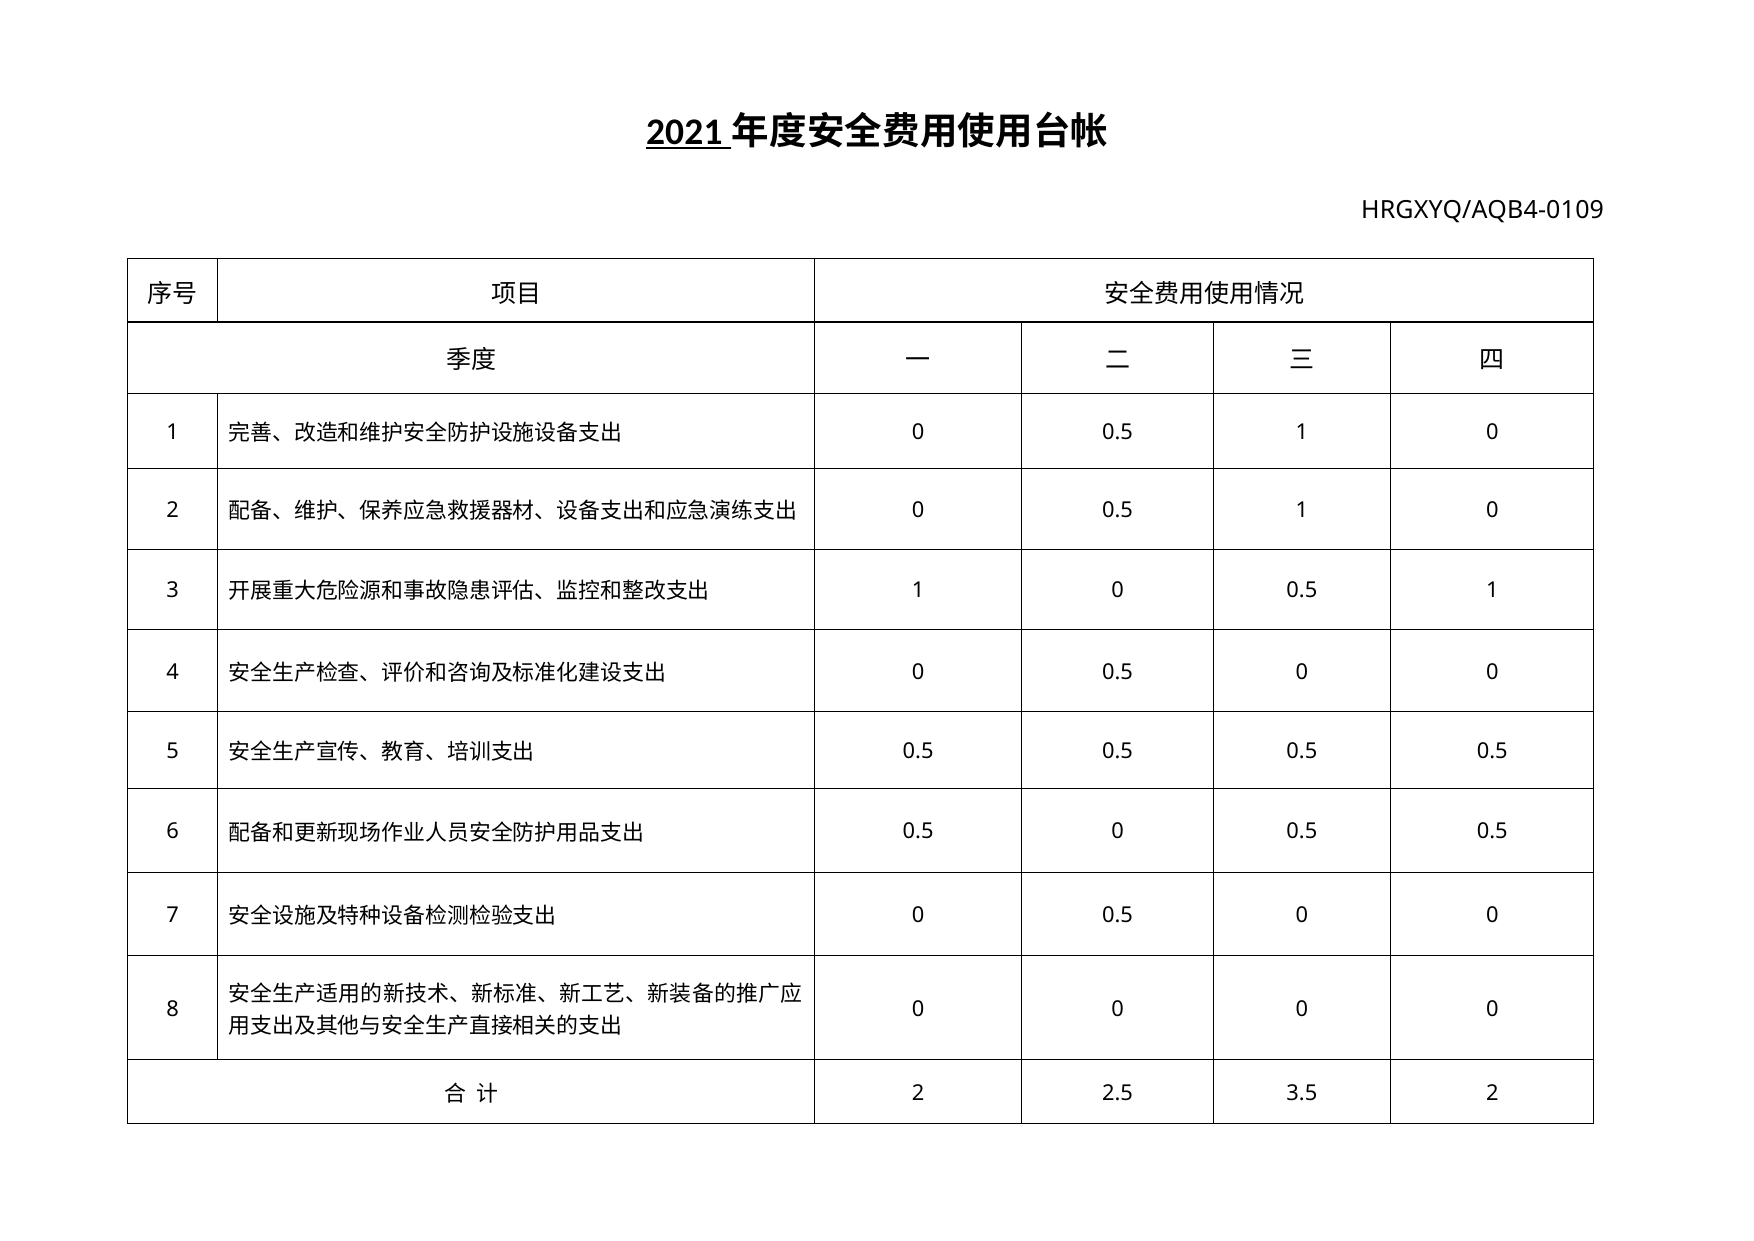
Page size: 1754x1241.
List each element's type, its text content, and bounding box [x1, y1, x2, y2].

table_cell 0.5 [1022, 712, 1213, 788]
table_cell 0.5 [1214, 789, 1390, 872]
table_cell 二 [1022, 323, 1213, 393]
table_cell 0.5 [815, 789, 1021, 872]
text HRGXYQ/AQB4-0109 [150, 177, 1604, 242]
table_cell 合 计 [128, 1060, 814, 1123]
table_cell 完善、改造和维护安全防护设施设备支出 [218, 394, 814, 468]
table_cell 6 [128, 789, 217, 872]
table_cell 0.5 [1022, 630, 1213, 711]
table_cell 0 [815, 630, 1021, 711]
table_cell 1 [128, 394, 217, 468]
table_cell 0.5 [1022, 873, 1213, 955]
table_cell 三 [1214, 323, 1390, 393]
table_cell 0 [815, 469, 1021, 549]
table_header 安全费用使用情况 [815, 259, 1593, 321]
table_cell 0.5 [1391, 789, 1593, 872]
table_cell 4 [128, 630, 217, 711]
table_cell 四 [1391, 323, 1593, 393]
table_cell 1 [1214, 394, 1390, 468]
table_cell 0 [815, 956, 1021, 1059]
table_cell 配备、维护、保养应急救援器材、设备支出和应急演练支出 [218, 469, 814, 549]
table_cell 2 [128, 469, 217, 549]
text 2021 年度安全费用使用台帐 [150, 95, 1604, 160]
table_cell 0.5 [1214, 712, 1390, 788]
table_cell 安全设施及特种设备检测检验支出 [218, 873, 814, 955]
table_cell 1 [1391, 550, 1593, 629]
table_cell 3.5 [1214, 1060, 1390, 1123]
table_cell 0 [1391, 469, 1593, 549]
table_cell 0 [1214, 630, 1390, 711]
table_header 项目 [218, 259, 814, 321]
table_cell 0 [1391, 873, 1593, 955]
table_cell 0 [1391, 394, 1593, 468]
table_cell 0.5 [1022, 469, 1213, 549]
table_cell 0 [815, 873, 1021, 955]
table_cell 2 [1391, 1060, 1593, 1123]
table_cell 0.5 [1022, 394, 1213, 468]
table_cell 2 [815, 1060, 1021, 1123]
table_cell 8 [128, 956, 217, 1059]
table_cell 0.5 [1214, 550, 1390, 629]
table_cell 安全生产宣传、教育、培训支出 [218, 712, 814, 788]
table_cell 1 [815, 550, 1021, 629]
table_cell 7 [128, 873, 217, 955]
table_cell 0 [1022, 789, 1213, 872]
table_cell 一 [815, 323, 1021, 393]
table_cell 0 [1214, 956, 1390, 1059]
table_header 序号 [128, 259, 217, 321]
table_cell 0 [1022, 550, 1213, 629]
table_cell 0 [1391, 956, 1593, 1059]
table_cell 0 [1214, 873, 1390, 955]
table_cell 0 [1391, 630, 1593, 711]
table_cell 5 [128, 712, 217, 788]
table_cell 开展重大危险源和事故隐患评估、监控和整改支出 [218, 550, 814, 629]
table_cell 0 [815, 394, 1021, 468]
table_cell 安全生产适用的新技术、新标准、新工艺、新装备的推广应用支出及其他与安全生产直接相关的支出 [218, 956, 814, 1059]
table_cell 0 [1022, 956, 1213, 1059]
table_cell 2.5 [1022, 1060, 1213, 1123]
table_cell 0.5 [1391, 712, 1593, 788]
table_cell 1 [1214, 469, 1390, 549]
table_cell 安全生产检查、评价和咨询及标准化建设支出 [218, 630, 814, 711]
table_cell 季度 [128, 323, 814, 393]
table_cell 配备和更新现场作业人员安全防护用品支出 [218, 789, 814, 872]
table_cell 3 [128, 550, 217, 629]
table_cell 0.5 [815, 712, 1021, 788]
